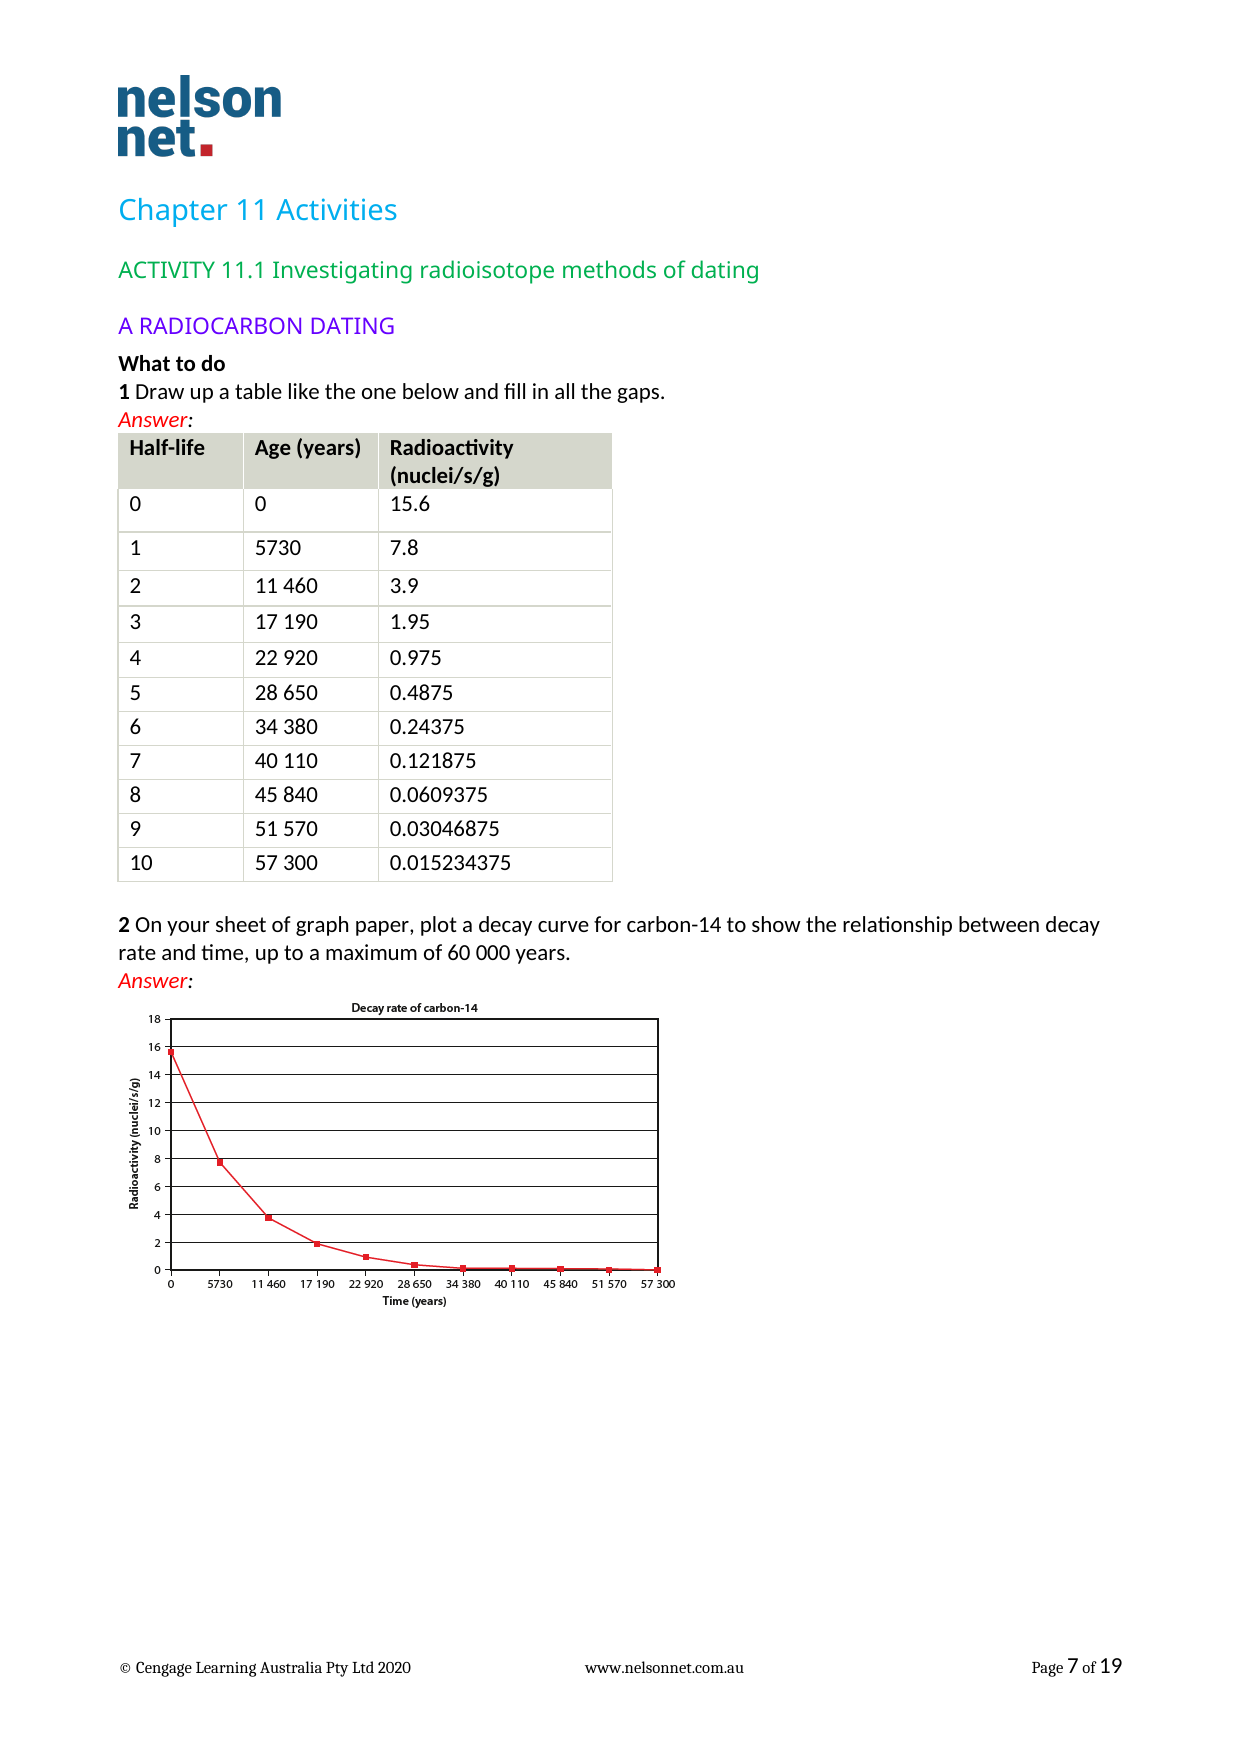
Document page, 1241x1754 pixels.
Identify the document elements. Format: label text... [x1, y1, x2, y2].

table_cell 17 190 [244, 607, 378, 641]
table_cell 7 [119, 746, 243, 779]
table_cell 9 [119, 814, 243, 847]
table_header Half-life [118, 433, 243, 489]
text Chapter 11 Activities [118, 189, 1122, 229]
table_cell 10 [119, 848, 243, 881]
table_cell 0.121875 [379, 745, 612, 779]
table_cell 0.015234375 [379, 847, 612, 881]
table_cell 0 [119, 489, 243, 531]
table_cell 3 [119, 607, 243, 641]
table_cell 15.6 [379, 489, 612, 531]
table_cell 2 [119, 571, 243, 605]
table_cell 0.03046875 [379, 813, 612, 847]
table_cell 0 [244, 489, 378, 531]
table_cell 57 300 [244, 848, 378, 881]
table_cell 8 [119, 780, 243, 813]
table_cell 1 [119, 533, 243, 569]
table_cell 1.95 [379, 605, 612, 641]
table_header Age (years) [244, 433, 378, 489]
table_cell 45 840 [244, 780, 378, 813]
table_cell 0.0609375 [379, 779, 612, 813]
table_cell 5 [119, 678, 243, 711]
table_cell 6 [119, 712, 243, 745]
table_cell 7.8 [379, 531, 612, 569]
text ACTIVITY 11.1 Investigating radioisotope methods of dating [118, 254, 1122, 285]
picture [118, 994, 686, 1318]
table_cell 22 920 [244, 643, 378, 677]
text 2 On your sheet of graph paper, plot a decay curve for carbon-14 to show the relationship between decay rate and time, up to a maximum of 60 000 years. [118, 910, 1122, 966]
table_cell 5730 [244, 533, 378, 569]
table_cell 51 570 [244, 814, 378, 847]
table_cell 11 460 [244, 571, 378, 605]
text 1 Draw up a table like the one below and fill in all the gaps. [118, 377, 1122, 405]
table_cell 0.4875 [379, 677, 612, 711]
text A RADIOCARBON DATING [118, 310, 1122, 341]
table_cell 40 110 [244, 746, 378, 779]
table_cell 34 380 [244, 712, 378, 745]
table_cell 3.9 [379, 570, 612, 605]
text Answer: [118, 966, 1122, 994]
text What to do [118, 349, 1122, 377]
table_cell 0.975 [379, 641, 612, 677]
table_cell 4 [119, 643, 243, 677]
table_cell 28 650 [244, 678, 378, 711]
table_header Radioactivity (nuclei/s/g) [379, 433, 612, 489]
text Answer: [118, 405, 1122, 433]
table_cell 0.24375 [379, 711, 612, 745]
picture [118, 75, 281, 157]
